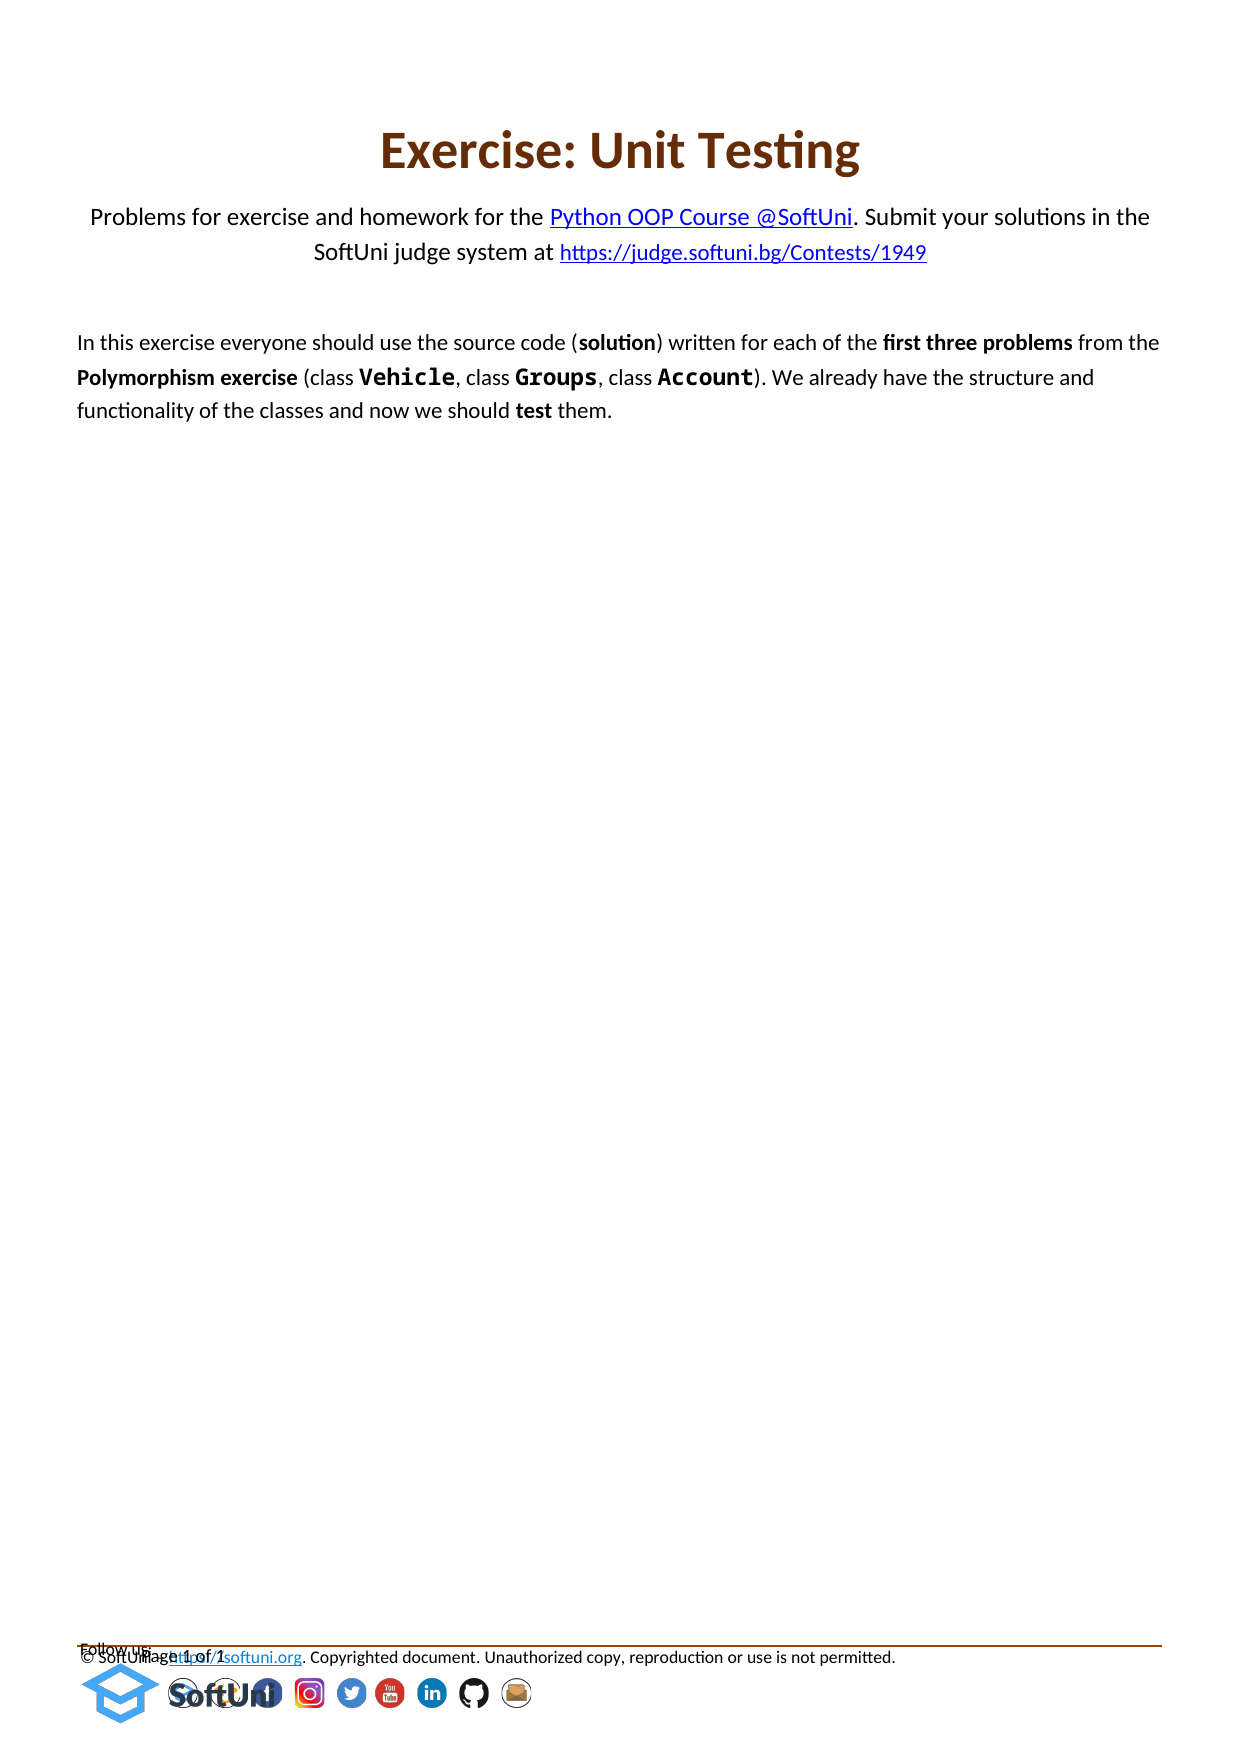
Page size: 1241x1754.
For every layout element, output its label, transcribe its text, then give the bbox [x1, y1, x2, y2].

picture [337, 1678, 367, 1708]
picture [459, 1678, 489, 1708]
picture [438, 1699, 447, 1708]
picture [438, 1678, 447, 1687]
picture [431, 1690, 440, 1700]
subtitle Exercise: Unit Testing [77, 116, 1163, 182]
picture [294, 1678, 325, 1708]
picture [375, 1678, 405, 1708]
picture [501, 1678, 532, 1708]
text In this exercise everyone should use the source code (solution) written for each of the first three problems from the Polymorphism exercise (class Vehicle, class Groups, class Account). We already have the structure and functionality of the classes and now we should test them. [77, 328, 1163, 424]
picture [75, 1658, 283, 1729]
text Problems for exercise and homework for the Python OOP Course @SoftUni. Submit your solutions in the SoftUni judge system at https://judge.softuni.bg/Contests/1949 [77, 201, 1163, 266]
picture [417, 1699, 426, 1708]
picture [417, 1678, 426, 1687]
